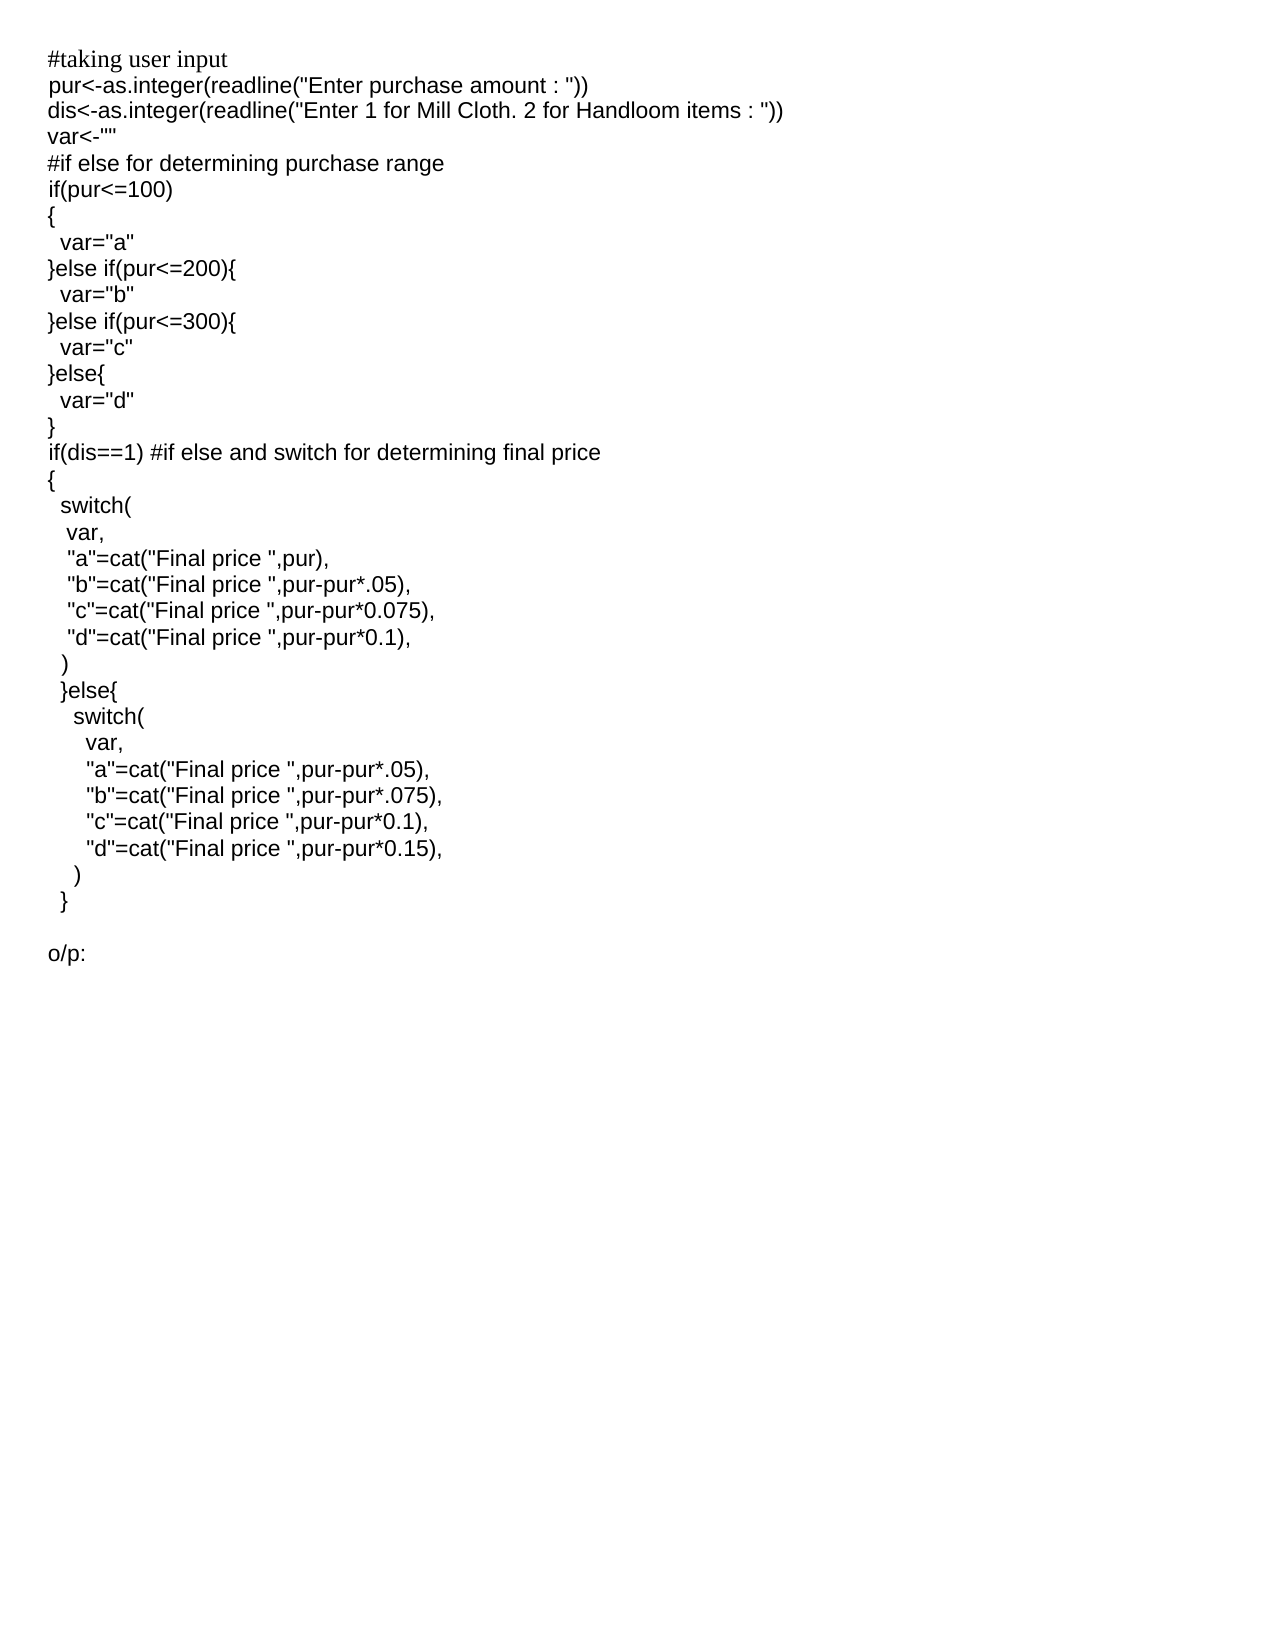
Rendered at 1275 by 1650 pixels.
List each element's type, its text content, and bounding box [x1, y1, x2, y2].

text ) [61, 650, 1213, 677]
text }else if(pur<=200){ [47, 255, 1213, 281]
text var, [85, 729, 1213, 756]
text var="b" [60, 281, 1213, 308]
text }else{ [47, 360, 1213, 387]
text { [47, 466, 1213, 492]
text switch( [73, 703, 1213, 729]
text var="d" [60, 387, 1213, 413]
text if(pur<=100) [48, 176, 1213, 202]
text "c"=cat("Final price ",pur-pur*0.1), [86, 808, 1213, 835]
text #if else for determining purchase range [47, 149, 1213, 176]
text #taking user input [47, 44, 1213, 72]
text { [47, 202, 1213, 228]
text } [47, 413, 1213, 439]
text if(dis==1) #if else and switch for determining final price [48, 439, 1213, 466]
text o/p: [48, 940, 1213, 966]
text "d"=cat("Final price ",pur-pur*0.1), [67, 624, 1213, 650]
text var="c" [60, 334, 1213, 360]
text "b"=cat("Final price ",pur-pur*.075), [86, 782, 1213, 808]
text }else if(pur<=300){ [47, 308, 1213, 334]
text var="a" [60, 228, 1213, 255]
text pur<-as.integer(readline("Enter purchase amount : ")) [48, 72, 1213, 99]
text dis<-as.integer(readline("Enter 1 for Mill Cloth. 2 for Handloom items : ")) var<-"" [47, 99, 792, 149]
text "a"=cat("Final price ",pur), [67, 545, 1213, 571]
text "a"=cat("Final price ",pur-pur*.05), [86, 756, 1213, 782]
text } [60, 887, 1213, 914]
text ) [74, 861, 1213, 887]
text "c"=cat("Final price ",pur-pur*0.075), [67, 597, 1213, 624]
text var, [66, 518, 1213, 545]
text "b"=cat("Final price ",pur-pur*.05), [67, 571, 1213, 597]
text }else{ [60, 677, 1213, 703]
text "d"=cat("Final price ",pur-pur*0.15), [86, 835, 1213, 861]
text switch( [60, 492, 1213, 518]
